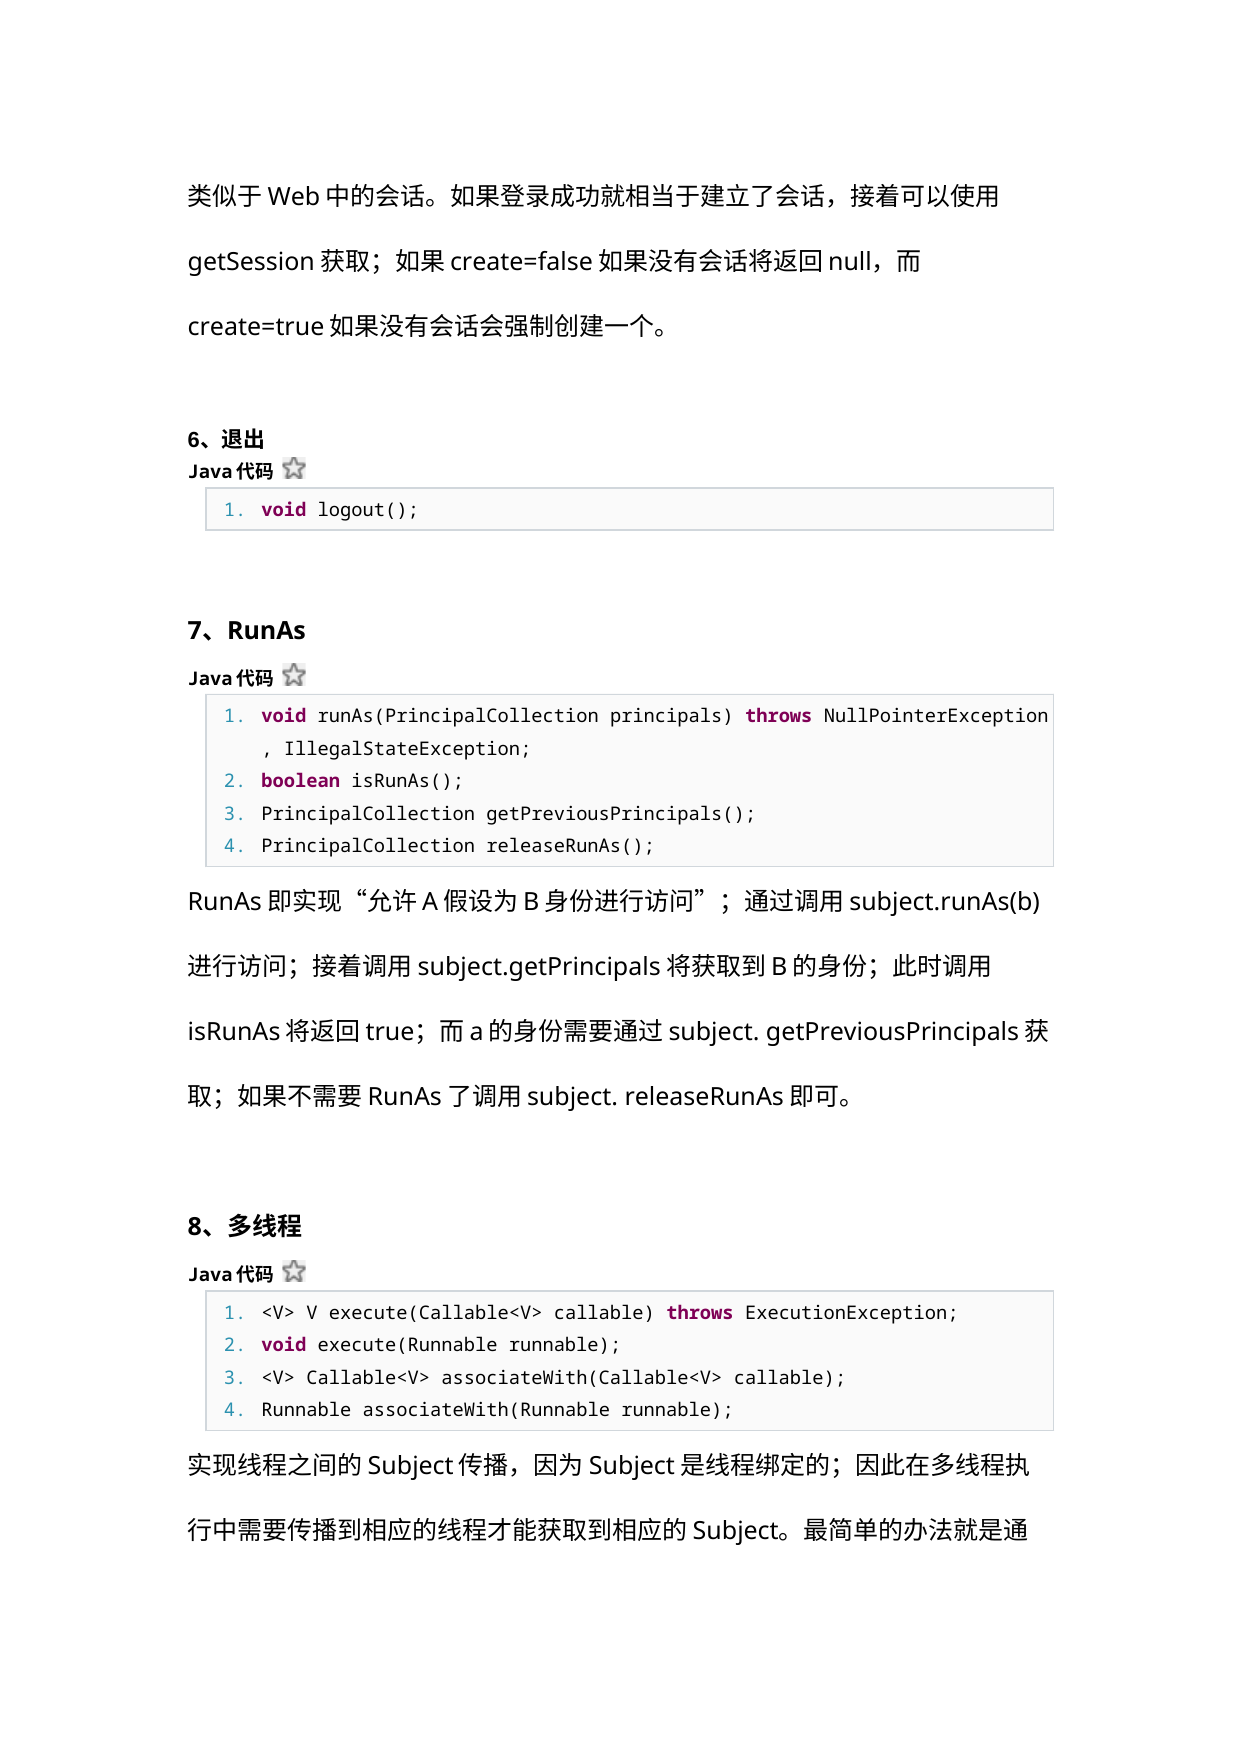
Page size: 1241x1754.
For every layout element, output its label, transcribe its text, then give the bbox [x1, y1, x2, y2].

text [187, 1431, 1053, 1561]
text 8、多线程 [187, 1192, 1053, 1257]
list <V> V execute(Callable<V> callable) throws ExecutionException; [207, 1292, 1053, 1322]
list PrincipalCollection releaseRunAs(); [207, 823, 1053, 866]
text RunAs即实现“允许A假设为B身份进行访问”；通过调用subject.runAs(b)进行访问；接着调用subject.getPrincipals将获取到B的身份；此时调用isRunAs将返回true；而a的身份需要通过subject. getPreviousPrincipals获取；如果不需要RunAs了调用subject. releaseRunAs即可。 [187, 867, 1053, 1127]
list PrincipalCollection getPreviousPrincipals(); [207, 791, 1053, 823]
list Runnable associateWith(Runnable runnable); [207, 1387, 1053, 1430]
text Java代码 [187, 454, 1053, 487]
list void logout(); [207, 489, 1053, 529]
text Java代码 [187, 661, 1053, 693]
list boolean isRunAs(); [207, 758, 1053, 791]
picture [282, 457, 306, 479]
list void execute(Runnable runnable); [207, 1322, 1053, 1355]
text Java代码 [187, 1257, 1053, 1290]
text 7、RunAs [187, 596, 1053, 661]
list void runAs(PrincipalCollection principals) throws NullPointerException, IllegalStateException; [207, 695, 1053, 758]
text 类似于Web中的会话。如果登录成功就相当于建立了会话，接着可以使用getSession获取；如果create=false如果没有会话将返回null，而create=true如果没有会话会强制创建一个。 [187, 162, 1053, 357]
picture [282, 1260, 306, 1282]
text 6、退出 [187, 422, 1053, 454]
picture [282, 663, 306, 686]
list <V> Callable<V> associateWith(Callable<V> callable); [207, 1355, 1053, 1387]
